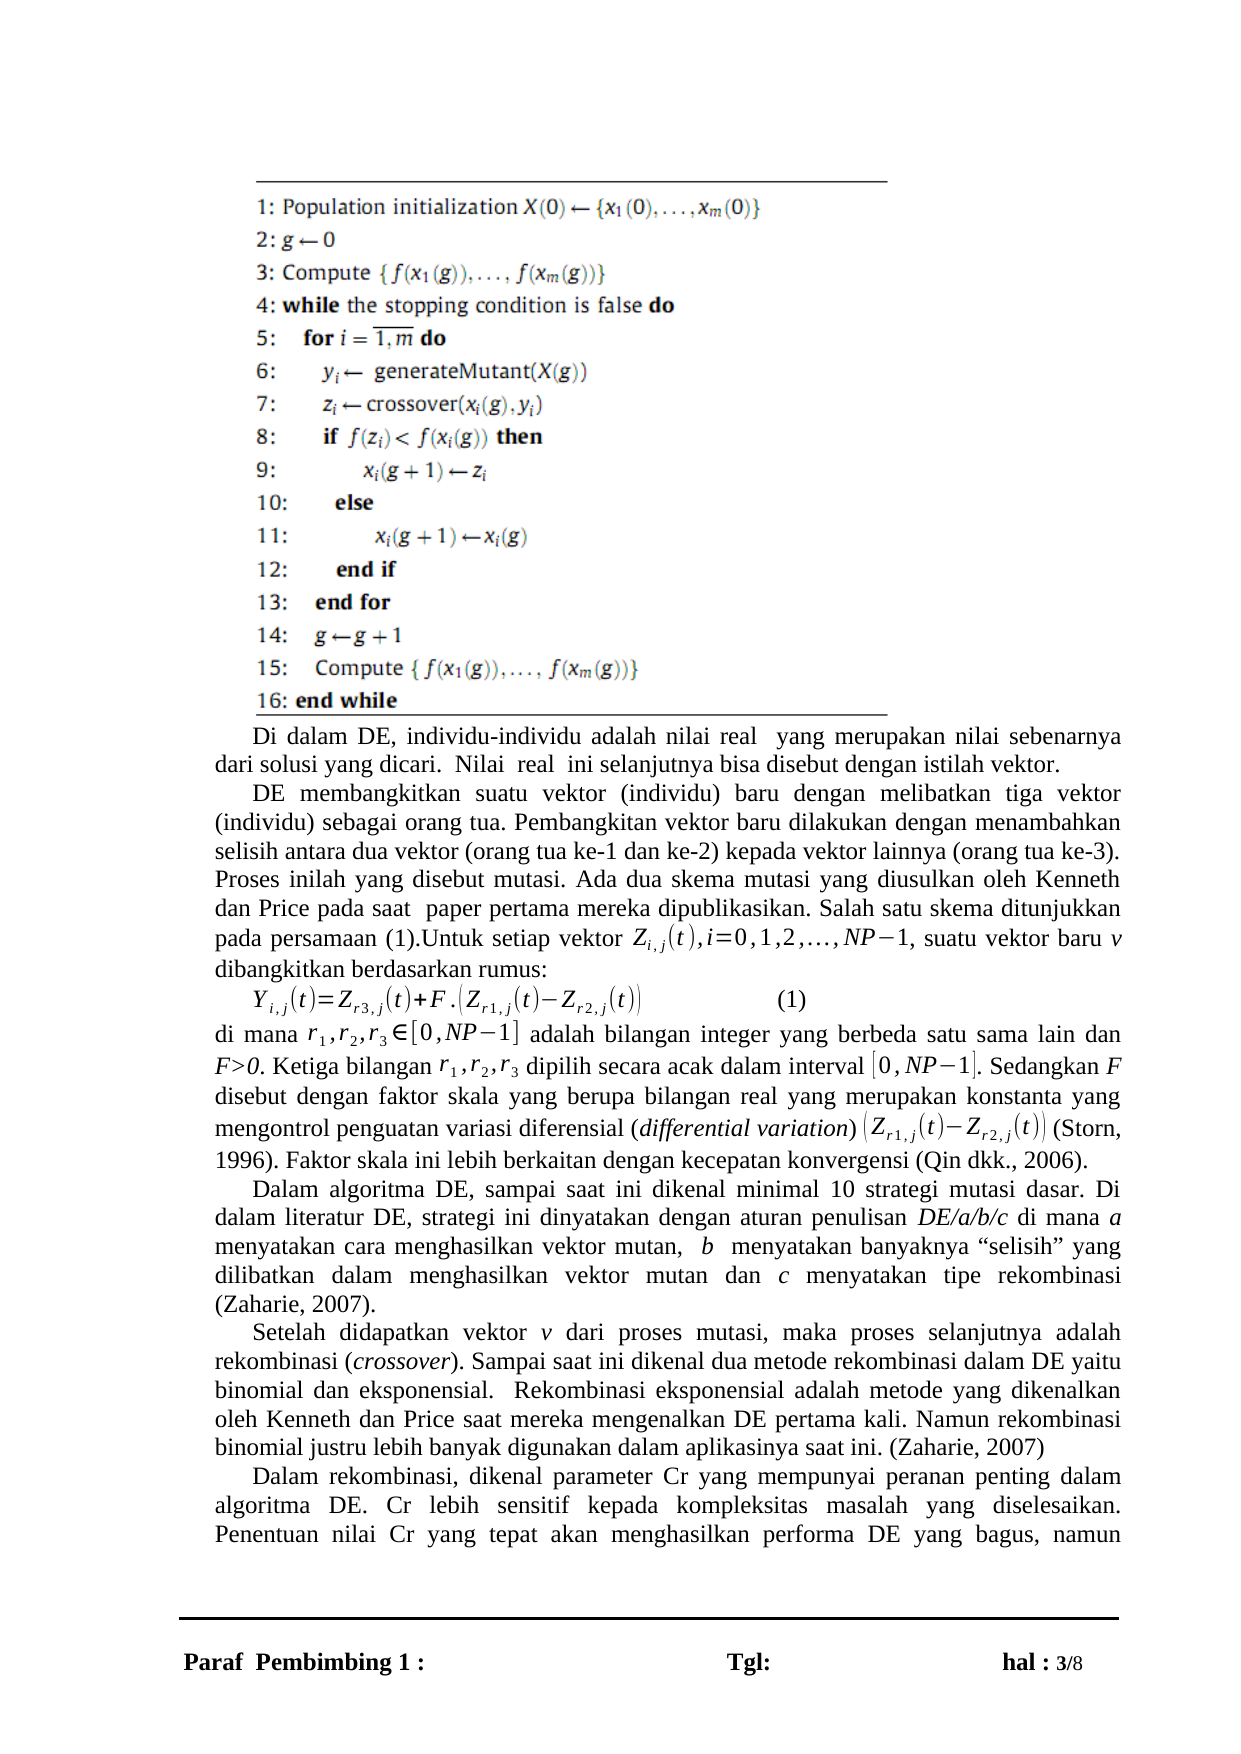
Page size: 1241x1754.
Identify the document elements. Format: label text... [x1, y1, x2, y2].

picture [252, 177, 893, 721]
text Dalam algoritma DE, sampai saat ini dikenal minimal 10 strategi mutasi dasar. Di dalam literatur DE, strategi ini dinyatakan dengan aturan penulisan DE/a/b/c di mana a menyatakan cara menghasilkan vektor mutan, b menyatakan banyaknya “selisih” yang dilibatkan dalam menghasilkan vektor mutan dan c menyatakan tipe rekombinasi (Zaharie, 2007). [214, 1174, 1122, 1317]
text Di dalam DE, individu-individu adalah nilai real yang merupakan nilai sebenarnya dari solusi yang dicari. Nilai real ini selanjutnya bisa disebut dengan istilah vektor. [214, 721, 1122, 778]
text Setelah didapatkan vektor v dari proses mutasi, maka proses selanjutnya adalah rekombinasi (crossover). Sampai saat ini dikenal dua metode rekombinasi dalam DE yaitu binomial dan eksponensial. Rekombinasi eksponensial adalah metode yang dikenalkan oleh Kenneth dan Price saat mereka mengenalkan DE pertama kali. Namun rekombinasi binomial justru lebih banyak digunakan dalam aplikasinya saat ini. (Zaharie, 2007) [214, 1317, 1122, 1461]
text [214, 1461, 1122, 1547]
text (1) [214, 983, 1122, 1018]
text DE membangkitkan suatu vektor (individu) baru dengan melibatkan tiga vektor (individu) sebagai orang tua. Pembangkitan vektor baru dilakukan dengan menambahkan selisih antara dua vektor (orang tua ke-1 dan ke-2) kepada vektor lainnya (orang tua ke-3). Proses inilah yang disebut mutasi. Ada dua skema mutasi yang diusulkan oleh Kenneth dan Price pada saat paper pertama mereka dipublikasikan. Salah satu skema ditunjukkan pada persamaan (1).Untuk setiap vektor , suatu vektor baru v dibangkitkan berdasarkan rumus: [214, 778, 1122, 983]
text di mana adalah bilangan integer yang berbeda satu sama lain dan F>0. Ketiga bilangan dipilih secara acak dalam interval . Sedangkan F disebut dengan faktor skala yang berupa bilangan real yang merupakan konstanta yang mengontrol penguatan variasi diferensial (differential variation) (Storn, 1996). Faktor skala ini lebih berkaitan dengan kecepatan konvergensi (Qin dkk., 2006). [214, 1018, 1122, 1174]
